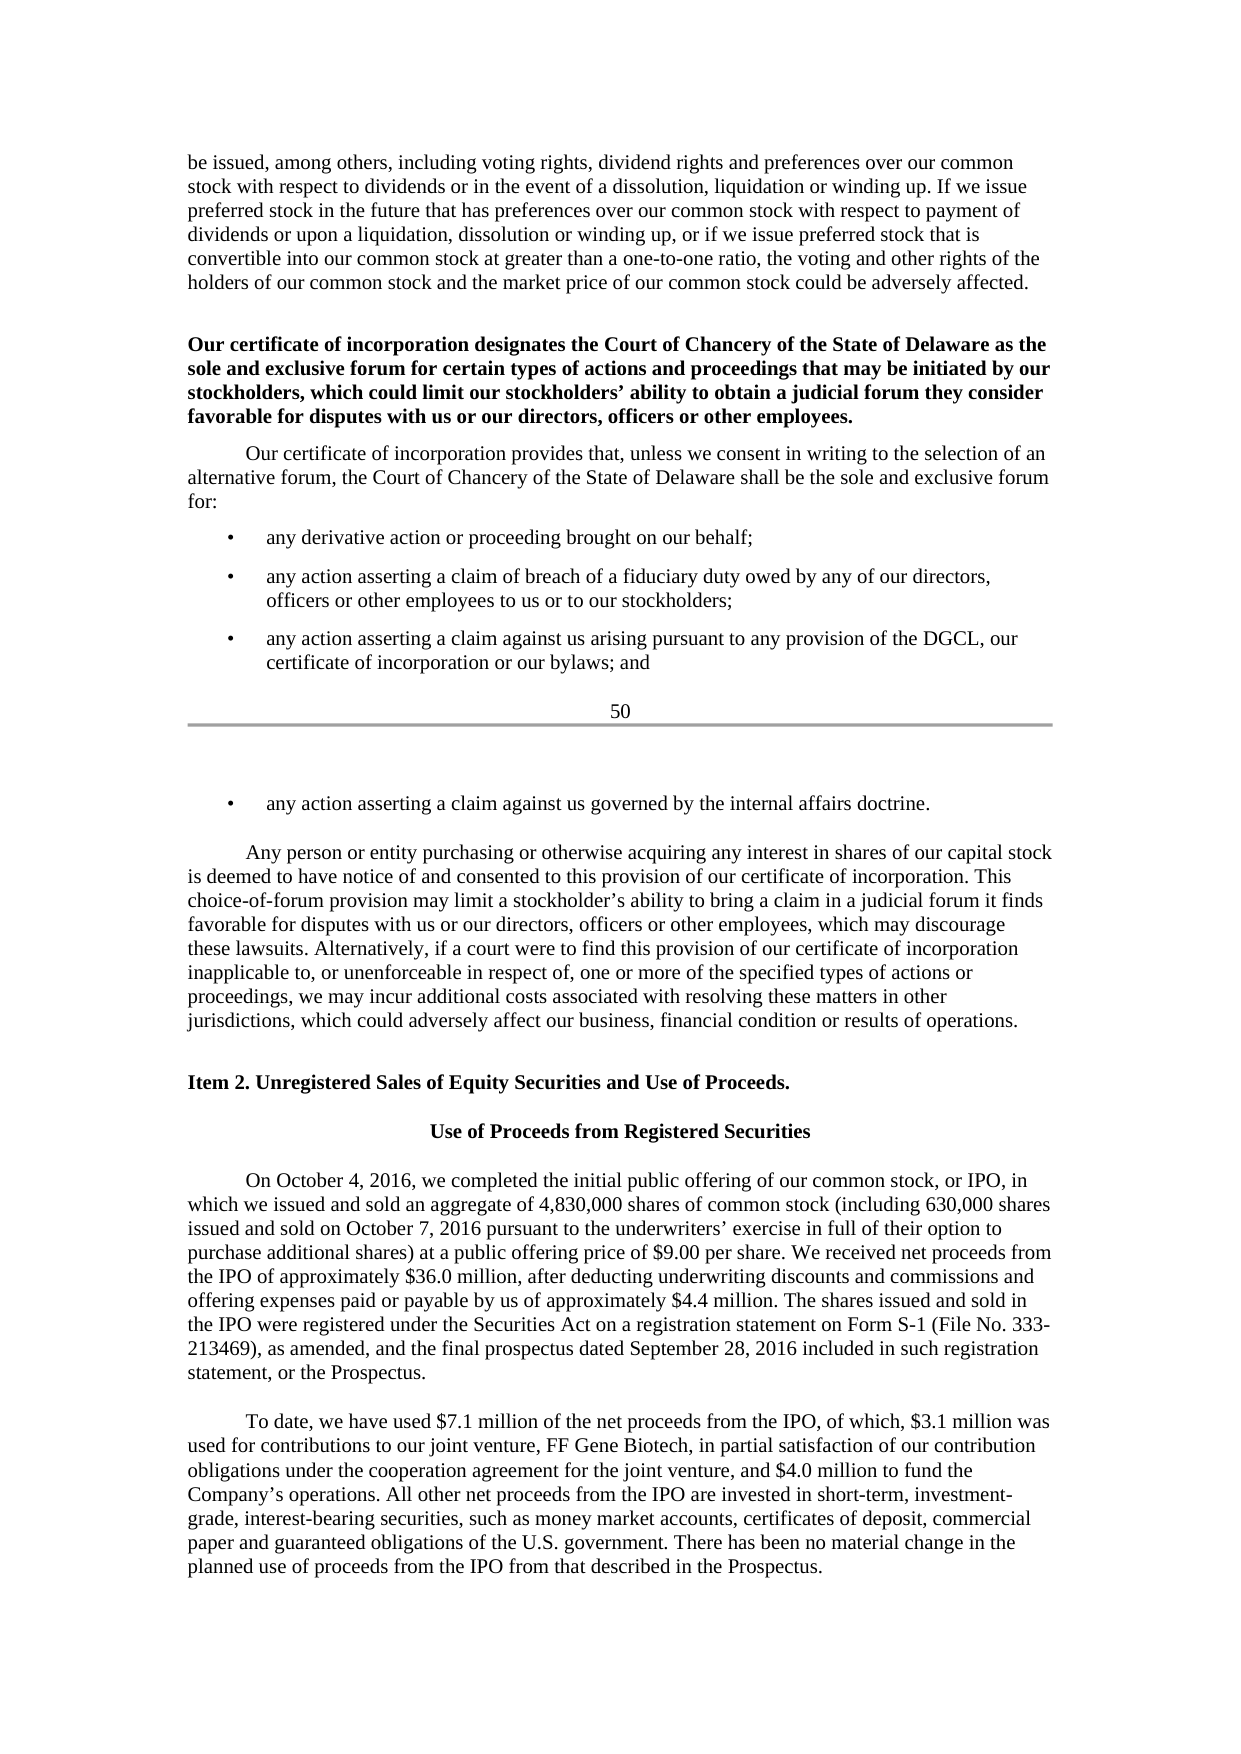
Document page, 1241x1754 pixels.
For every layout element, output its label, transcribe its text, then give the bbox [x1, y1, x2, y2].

text Our certificate of incorporation designates the Court of Chancery of the State of Delaware as the sole and exclusive forum for certain types of actions and proceedings that may be initiated by our stockholders, which could limit our stockholders’ ability to obtain a judicial forum they consider favorable for disputes with us or our directors, officers or other employees. [187, 332, 1053, 428]
text Use of Proceeds from Registered Securities [187, 1119, 1053, 1143]
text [187, 150, 1053, 294]
text 50 [187, 699, 1053, 723]
text Item 2. Unregistered Sales of Equity Securities and Use of Proceeds. [187, 1070, 1053, 1094]
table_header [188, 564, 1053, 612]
text Any person or entity purchasing or otherwise acquiring any interest in shares of our capital stock is deemed to have notice of and consented to this provision of our certificate of incorporation. This choice-of-forum provision may limit a stockholder’s ability to bring a claim in a judicial forum it finds favorable for disputes with us or our directors, officers or other employees, which may discourage these lawsuits. Alternatively, if a court were to find this provision of our certificate of incorporation inapplicable to, or unenforceable in respect of, one or more of the specified types of actions or proceedings, we may incur additional costs associated with resolving these matters in other jurisdictions, which could adversely affect our business, financial condition or results of operations. [187, 840, 1053, 1032]
text On October 4, 2016, we completed the initial public offering of our common stock, or IPO, in which we issued and sold an aggregate of 4,830,000 shares of common stock (including 630,000 shares issued and sold on October 7, 2016 pursuant to the underwriters’ exercise in full of their option to purchase additional shares) at a public offering price of $9.00 per share. We received net proceeds from the IPO of approximately $36.0 million, after deducting underwriting discounts and commissions and offering expenses paid or payable by us of approximately $4.4 million. The shares issued and sold in the IPO were registered under the Securities Act on a registration statement on Form S-1 (File No. 333-213469), as amended, and the final prospectus dated September 28, 2016 included in such registration statement, or the Prospectus. [187, 1168, 1053, 1384]
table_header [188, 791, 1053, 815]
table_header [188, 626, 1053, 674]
text To date, we have used $7.1 million of the net proceeds from the IPO, of which, $3.1 million was used for contributions to our joint venture, FF Gene Biotech, in partial satisfaction of our contribution obligations under the cooperation agreement for the joint venture, and $4.0 million to fund the Company’s operations. All other net proceeds from the IPO are invested in short-term, investment-grade, interest-bearing securities, such as money market accounts, certificates of deposit, commercial paper and guaranteed obligations of the U.S. government. There has been no material change in the planned use of proceeds from the IPO from that described in the Prospectus. [187, 1409, 1053, 1578]
text Our certificate of incorporation provides that, unless we consent in writing to the selection of an alternative forum, the Court of Chancery of the State of Delaware shall be the sole and exclusive forum for: [187, 441, 1053, 513]
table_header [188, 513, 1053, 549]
